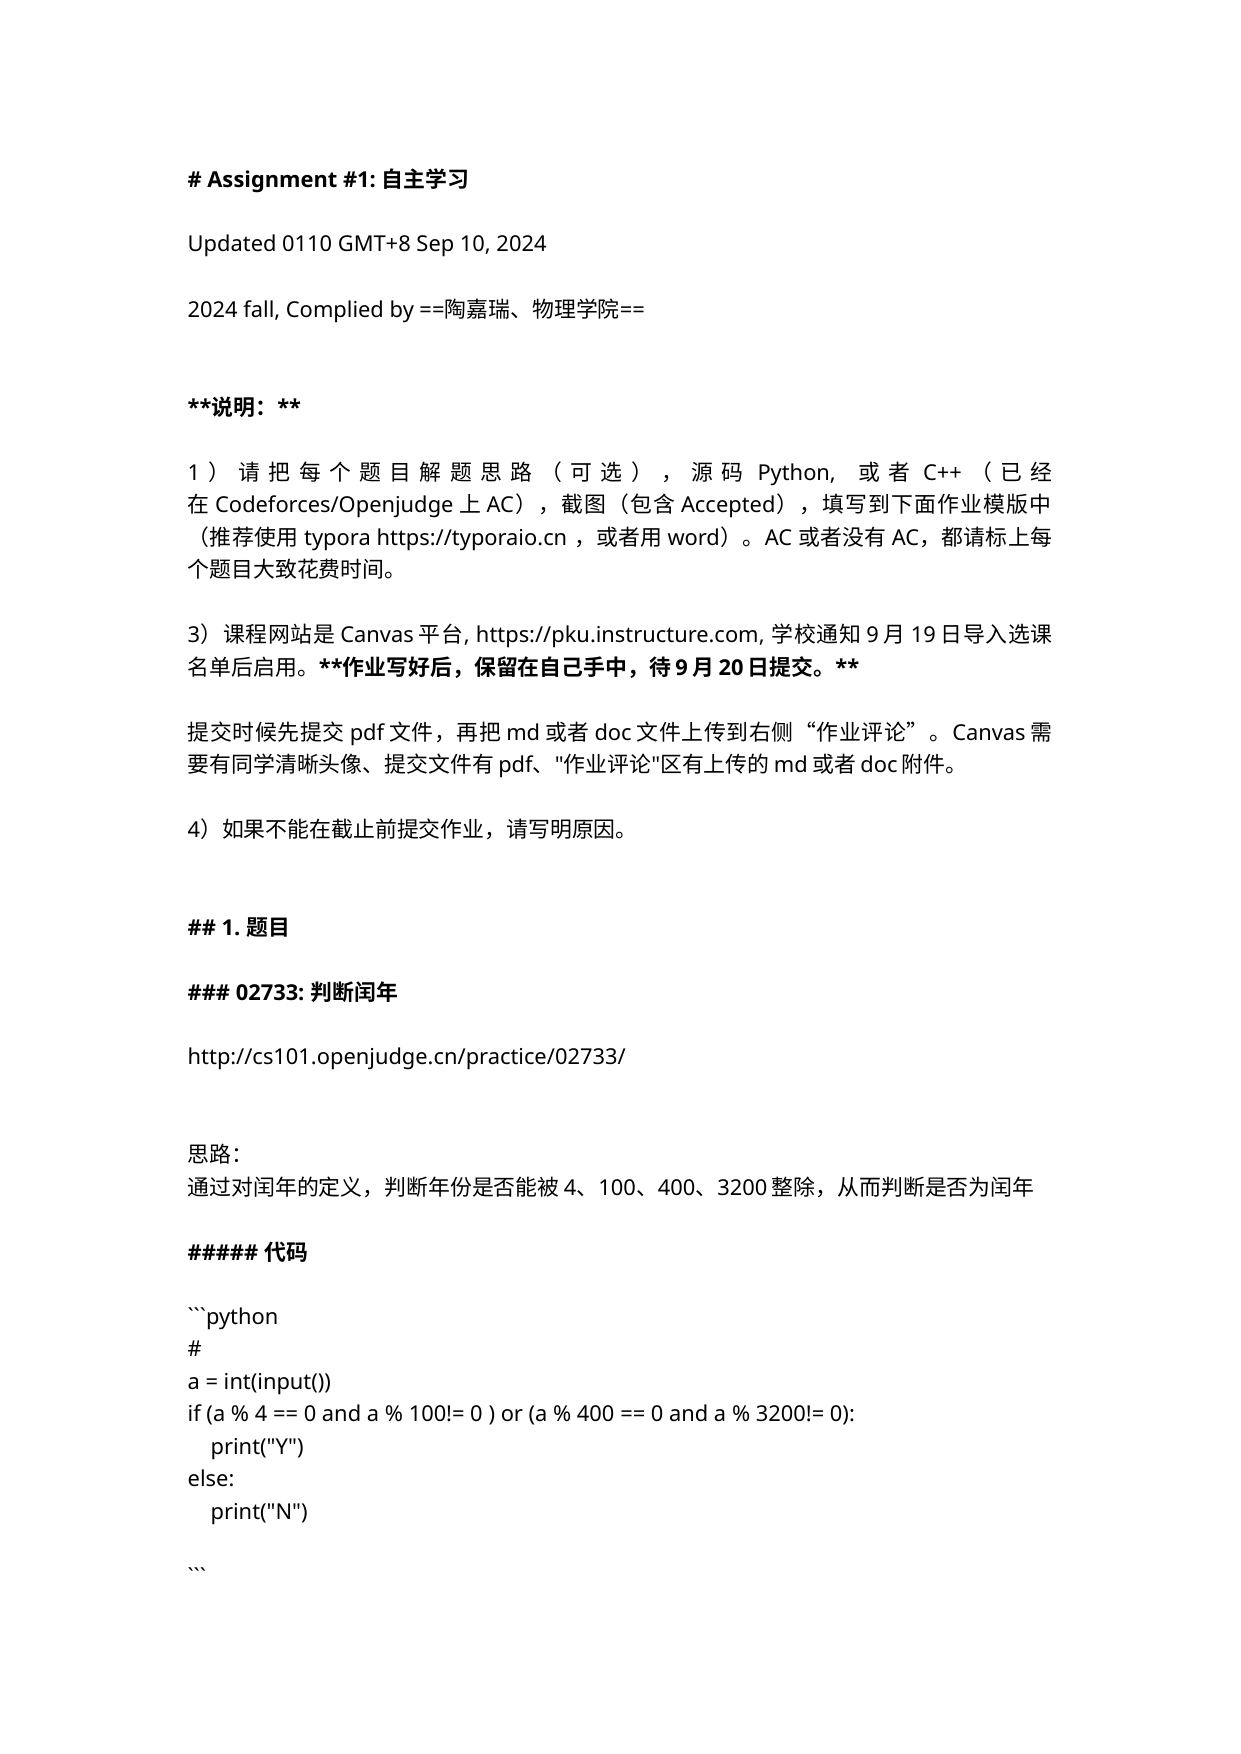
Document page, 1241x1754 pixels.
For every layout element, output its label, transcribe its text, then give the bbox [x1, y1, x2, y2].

text ### 02733: 判断闰年 [187, 974, 1053, 1007]
text http://cs101.openjudge.cn/practice/02733/ [187, 1039, 1053, 1072]
text 4）如果不能在截止前提交作业，请写明原因。 [187, 812, 1053, 844]
text **说明：** [187, 389, 1053, 422]
text Updated 0110 GMT+8 Sep 10, 2024 [187, 227, 1053, 259]
text a = int(input()) [187, 1364, 1053, 1397]
text else: [187, 1462, 1053, 1494]
text # [187, 1332, 1053, 1364]
text ``` [187, 1559, 1053, 1592]
text print("Y") [187, 1429, 1053, 1462]
text ##### 代码 [187, 1234, 1053, 1267]
text 2024 fall, Complied by ==陶嘉瑞、物理学院== [187, 292, 1053, 324]
text ```python [187, 1299, 1053, 1332]
text 1）请把每个题目解题思路（可选），源码Python, 或者C++（已经在Codeforces/Openjudge上AC），截图（包含Accepted），填写到下面作业模版中（推荐使用 typora https://typoraio.cn ，或者用word）。AC 或者没有AC，都请标上每个题目大致花费时间。 [187, 454, 1053, 584]
text 提交时候先提交pdf文件，再把md或者doc文件上传到右侧“作业评论”。Canvas需要有同学清晰头像、提交文件有pdf、"作业评论"区有上传的md或者doc附件。 [187, 714, 1053, 779]
text 通过对闰年的定义，判断年份是否能被4、100、400、3200整除，从而判断是否为闰年 [187, 1169, 1053, 1234]
text 3）课程网站是Canvas平台, https://pku.instructure.com, 学校通知9月19日导入选课名单后启用。**作业写好后，保留在自己手中，待9月20日提交。** [187, 617, 1053, 682]
text 思路： [187, 1137, 1053, 1169]
text if (a % 4 == 0 and a % 100!= 0 ) or (a % 400 == 0 and a % 3200!= 0): [187, 1397, 1053, 1429]
text print("N") [187, 1494, 1053, 1527]
text # Assignment #1: 自主学习 [187, 162, 1053, 194]
text ## 1. 题目 [187, 909, 1053, 942]
